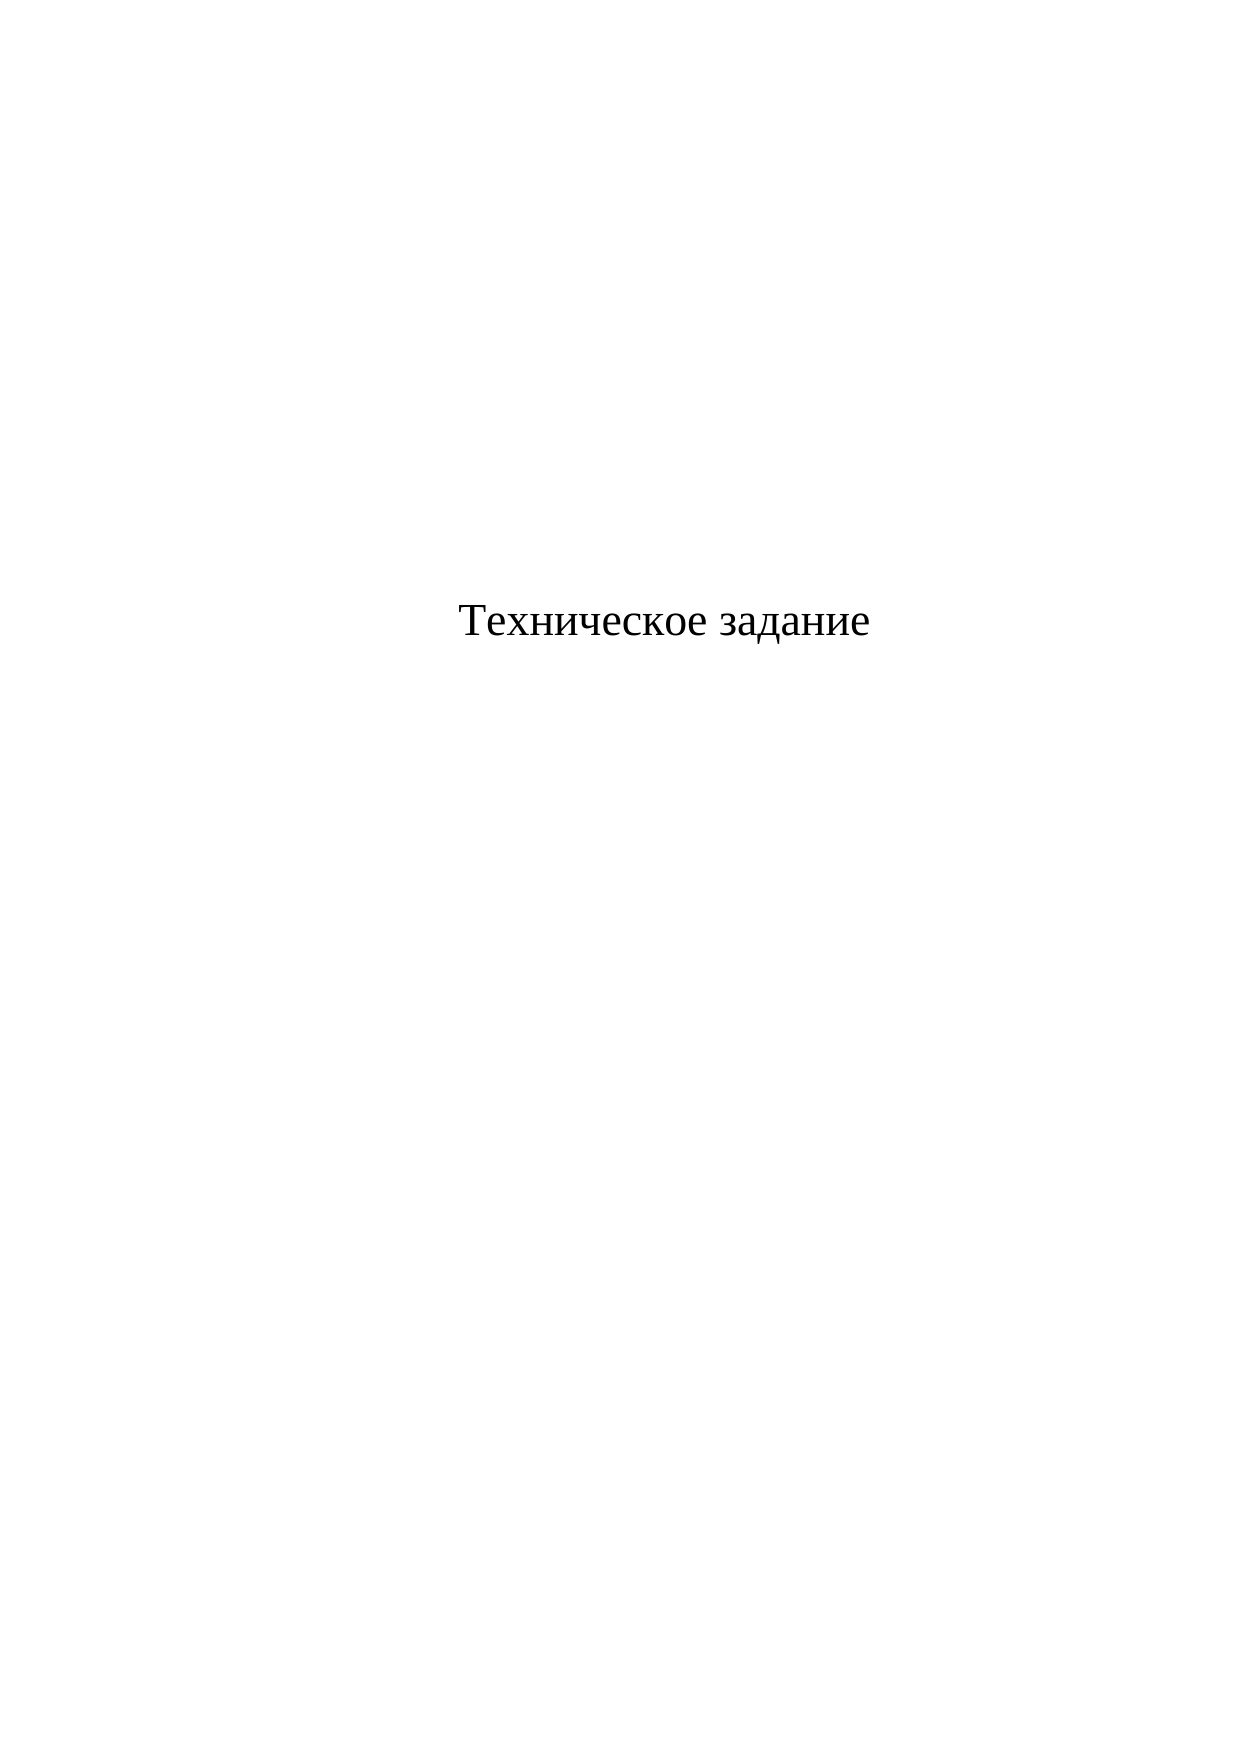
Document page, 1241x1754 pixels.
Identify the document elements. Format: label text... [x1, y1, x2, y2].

text Техническое задание [177, 592, 1152, 645]
